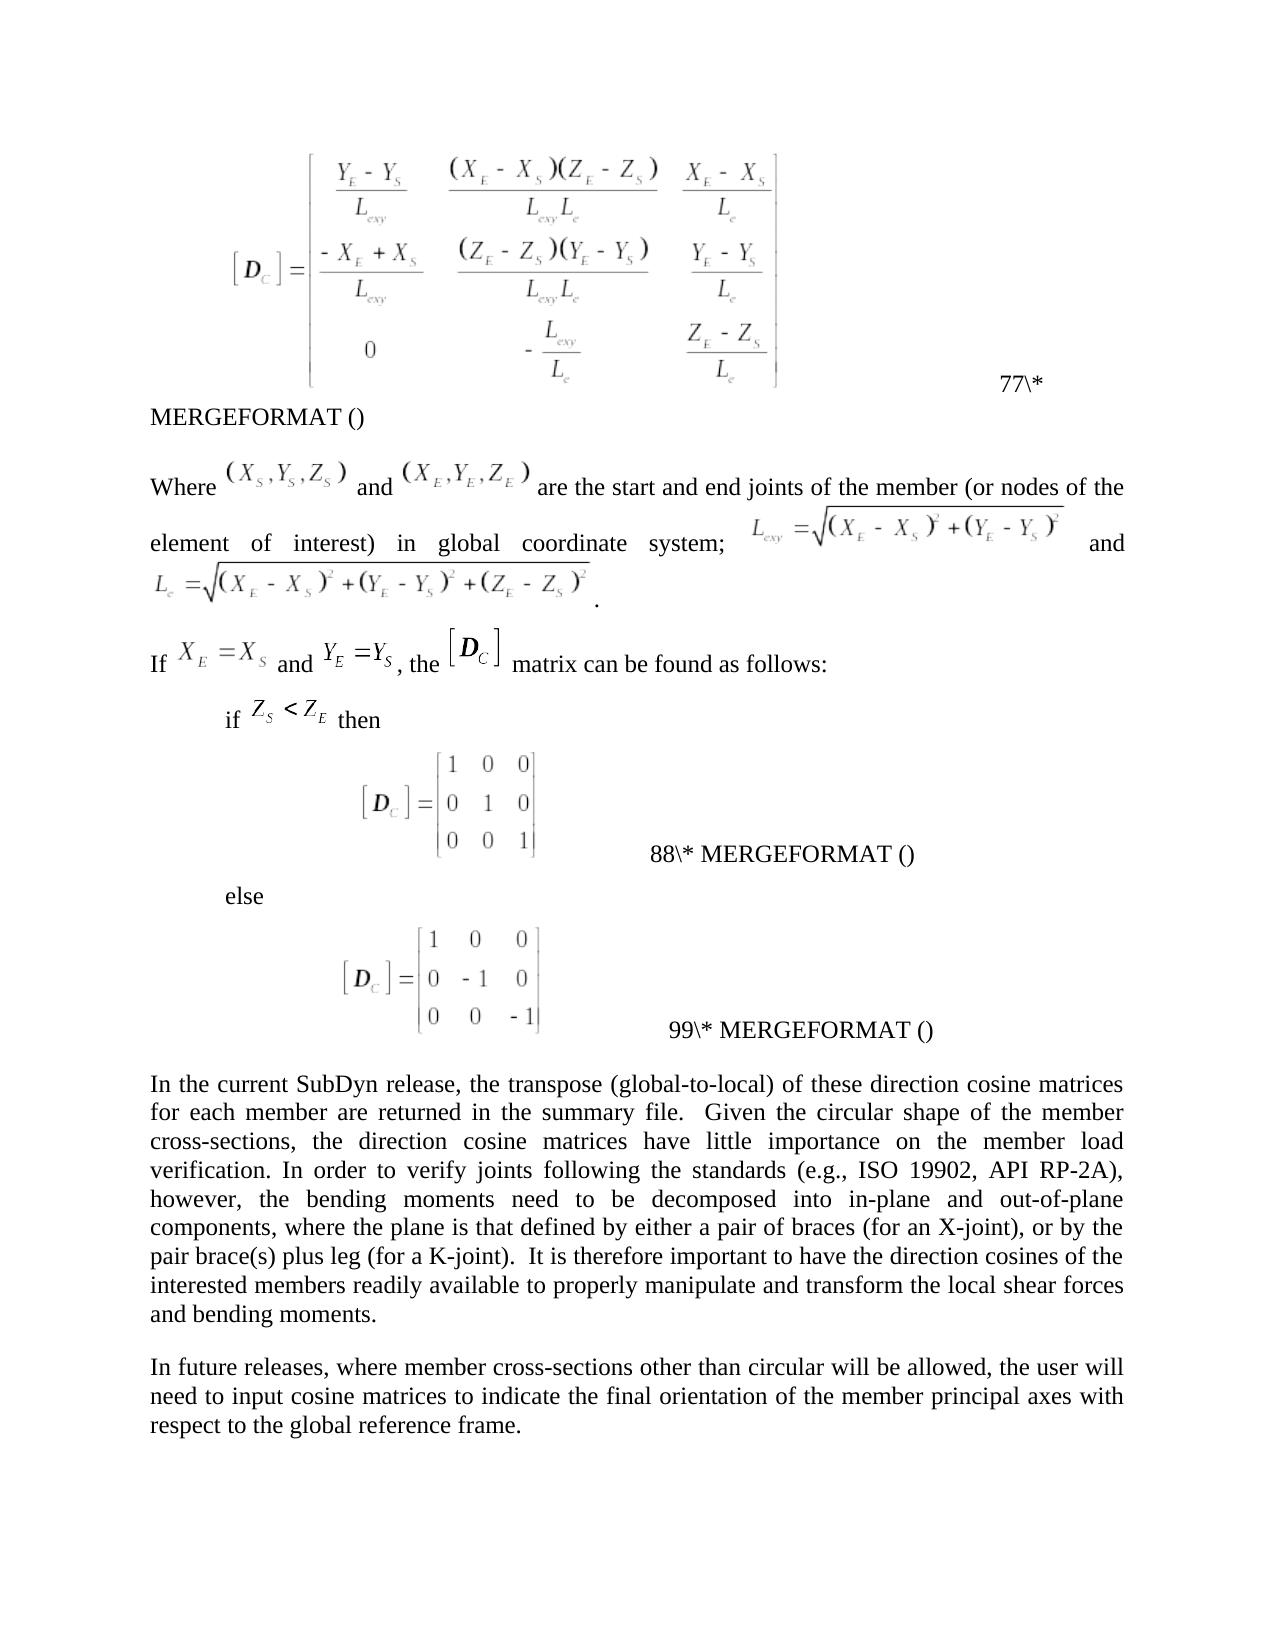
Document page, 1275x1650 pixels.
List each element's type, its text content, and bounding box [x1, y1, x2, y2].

text If and , the matrix can be found as follows: [150, 626, 1125, 678]
text In the current SubDyn release, the transpose (global-to-local) of these direction cosine matrices for each member are returned in the summary file. Given the circular shape of the member cross-sections, the direction cosine matrices have little importance on the member load verification. In order to verify joints following the standards (e.g., ISO 19902, API RP-2A), however, the bending moments need to be decomposed into in-plane and out-of-plane components, where the plane is that defined by either a pair of braces (for an X-joint), or by the pair brace(s) plus leg (for a K-joint). It is therefore important to have the direction cosines of the interested members readily available to properly manipulate and transform the local shear forces and bending moments. [150, 1069, 1125, 1327]
text Where and are the start and end joints of the member (or nodes of the element of interest) in global coordinate system; and . [150, 456, 1125, 613]
text else [150, 881, 1125, 909]
text In future releases, where member cross-sections other than circular will be allowed, the user will need to input cosine matrices to indicate the final orientation of the member principal axes with respect to the global reference frame. [150, 1352, 1125, 1439]
text if then [150, 691, 1125, 734]
